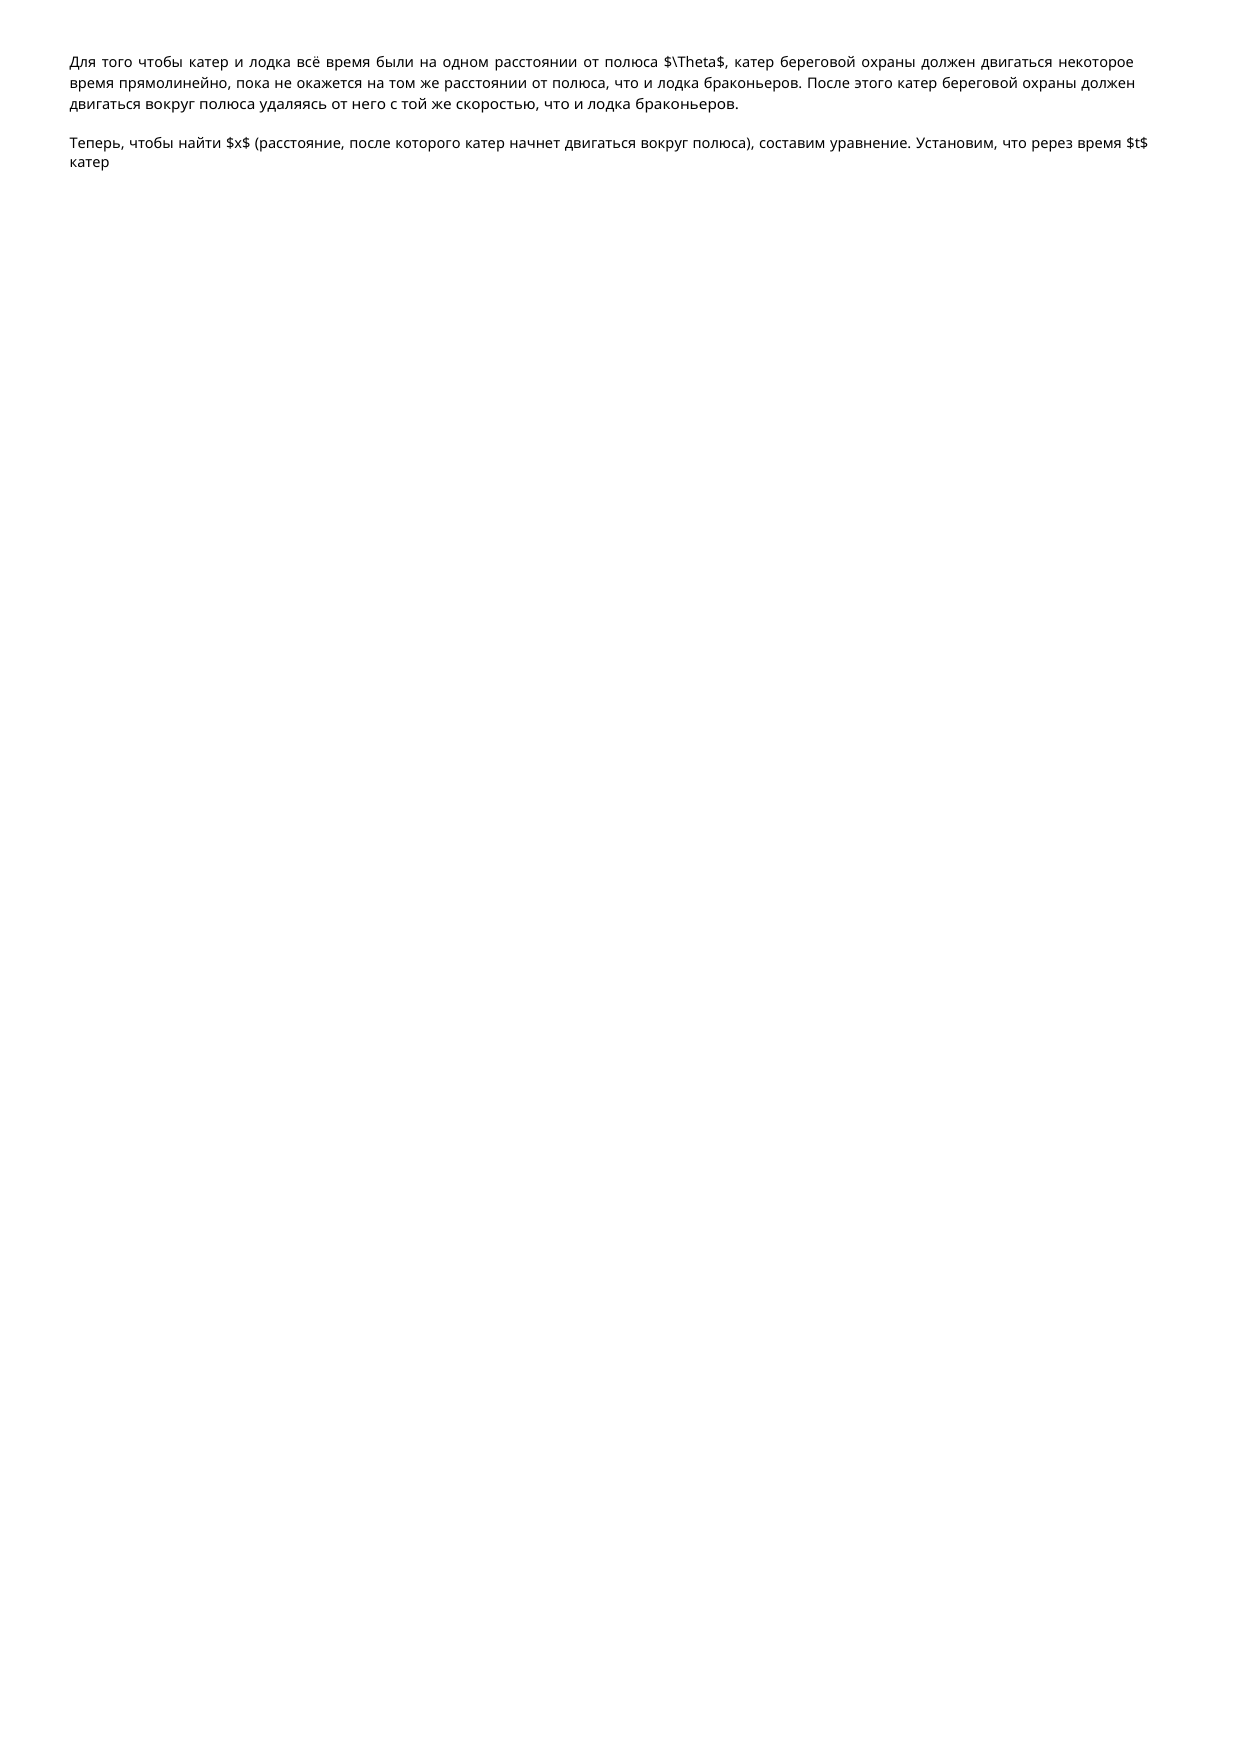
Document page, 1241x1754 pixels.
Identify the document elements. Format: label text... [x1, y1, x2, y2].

text Для того чтобы катер и лодка всё время были на одном расстоянии от полюса $\Theta$, катер береговой охраны должен двигаться некоторое время прямолинейно, пока не окажется на том же расстоянии от полюса, что и лодка браконьеров. После этого катер береговой охраны должен двигаться вокруг полюса удаляясь от него с той же скоростью, что и лодка браконьеров. [69, 52, 1137, 114]
text Теперь, чтобы найти $x$ (расстояние, после которого катер начнет двигаться вокруг полюса), составим уравнение. Установим, что ререз время $t$ катер [69, 132, 1182, 172]
